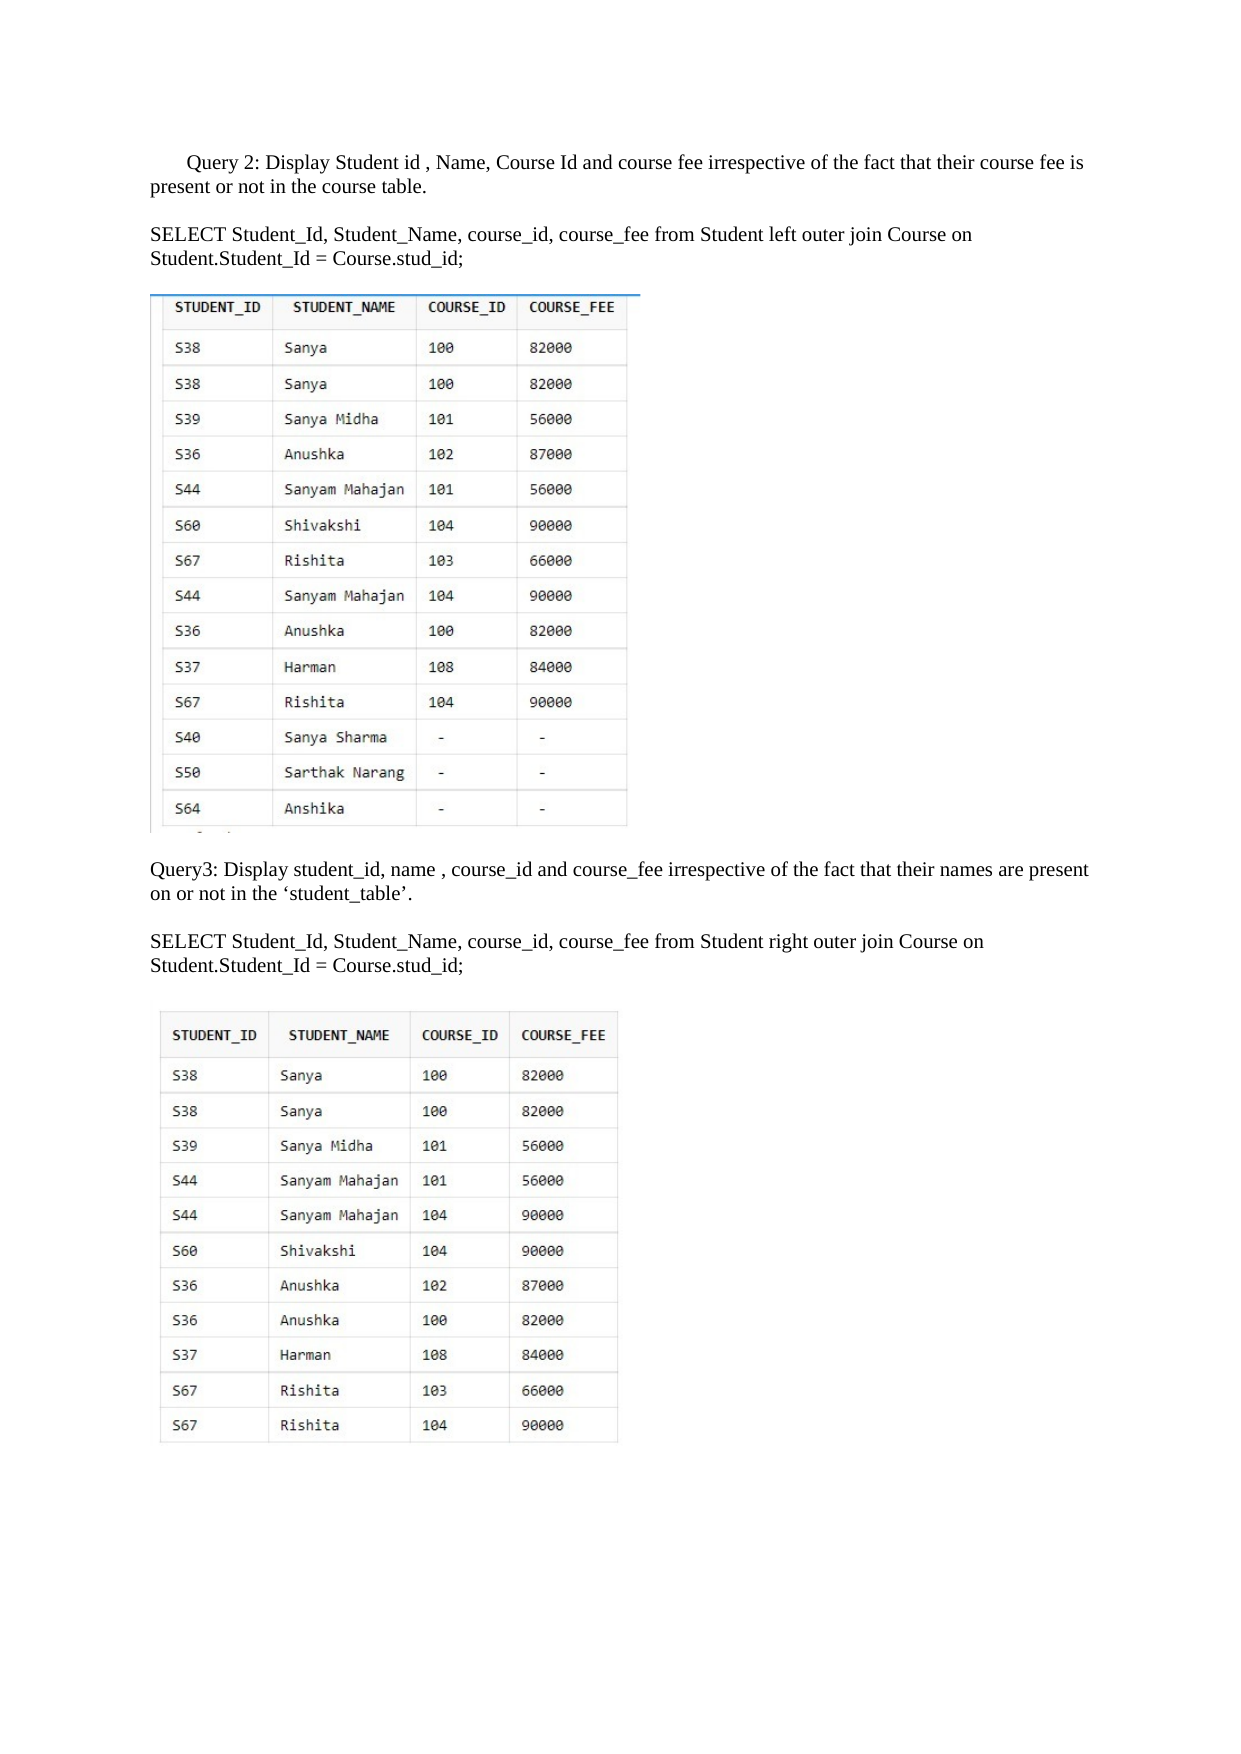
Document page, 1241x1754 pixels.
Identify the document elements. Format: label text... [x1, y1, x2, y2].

picture [150, 1000, 626, 1446]
text Query 2: Display Student id , Name, Course Id and course fee irrespective of the fact that their course fee is present or not in the course table. [150, 150, 1090, 198]
text SELECT Student_Id, Student_Name, course_id, course_fee from Student right outer join Course on Student.Student_Id = Course.stud_id; [150, 929, 1090, 977]
picture [150, 294, 641, 833]
text Query3: Display student_id, name , course_id and course_fee irrespective of the fact that their names are present on or not in the ‘student_table’. [150, 856, 1090, 904]
text SELECT Student_Id, Student_Name, course_id, course_fee from Student left outer join Course on Student.Student_Id = Course.stud_id; [150, 222, 1090, 270]
